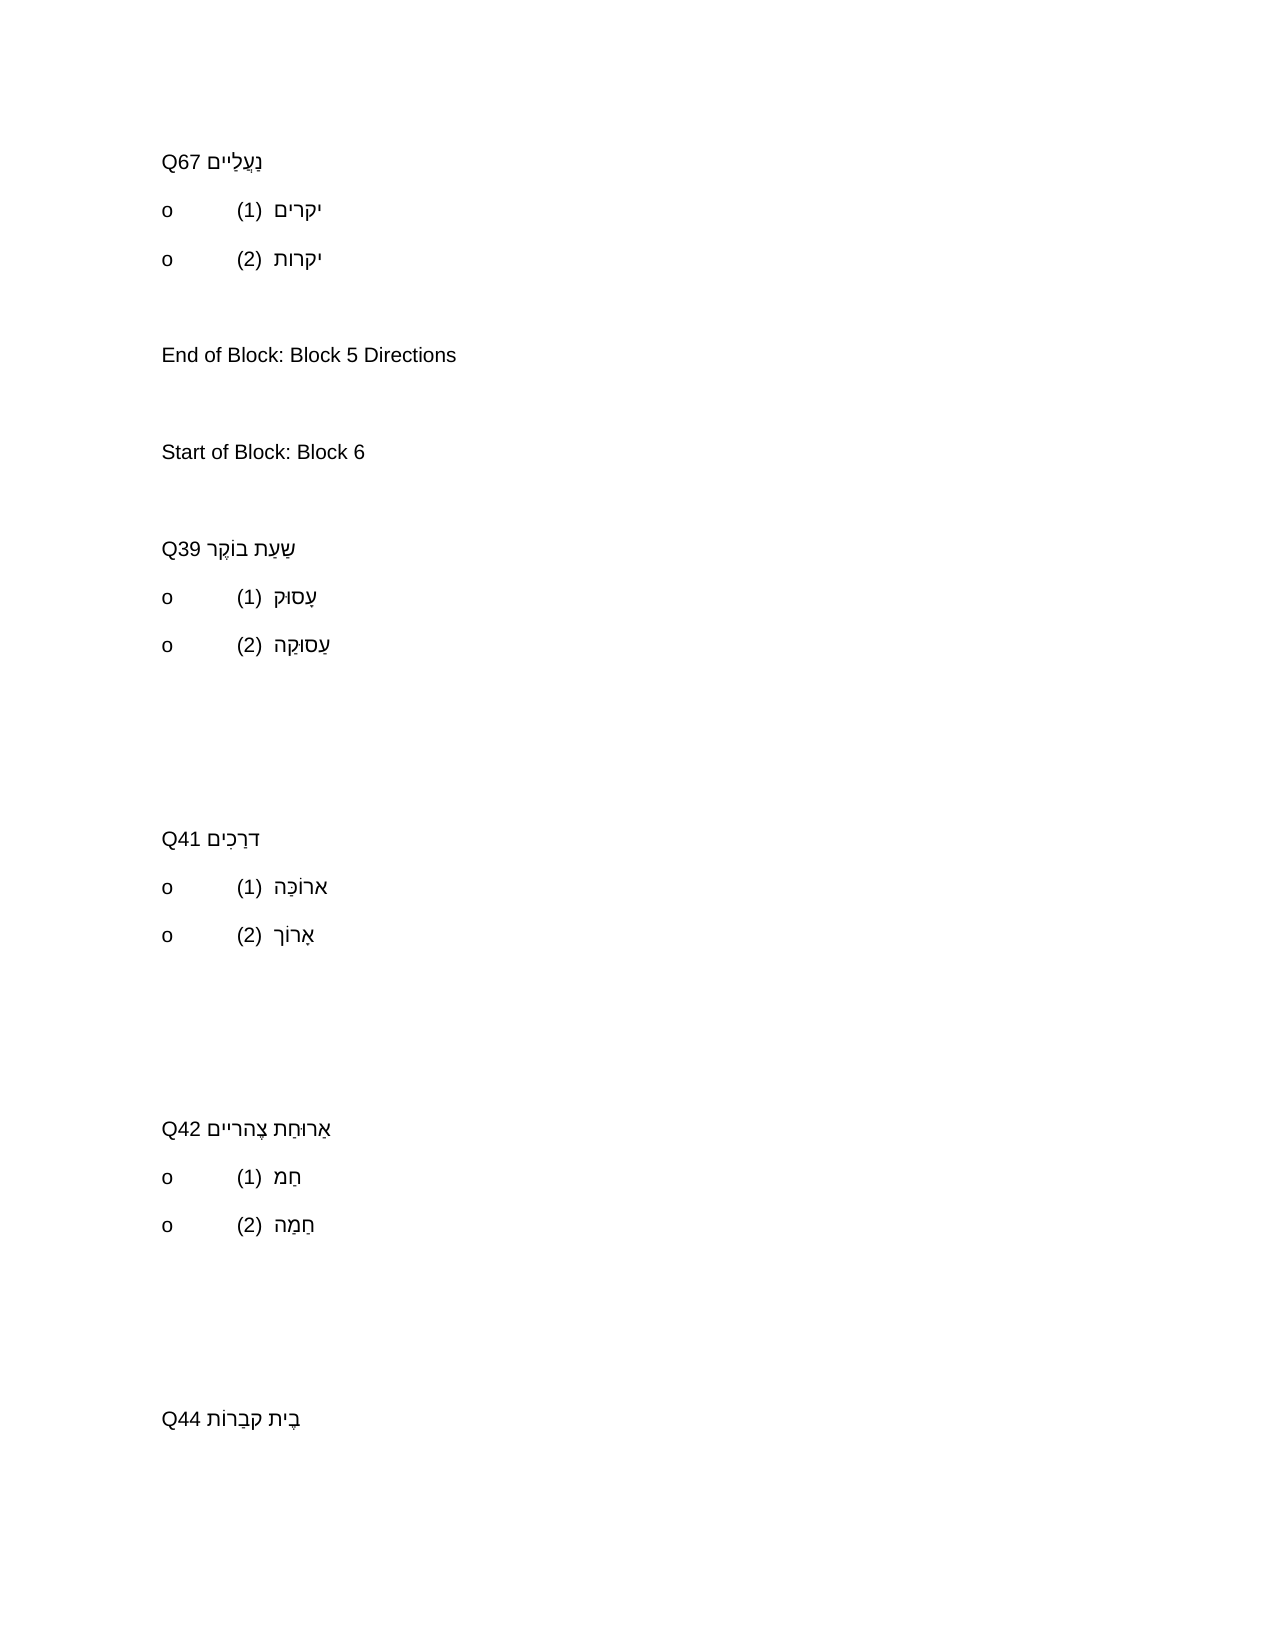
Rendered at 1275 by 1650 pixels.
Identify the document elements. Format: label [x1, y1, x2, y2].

table_header [150, 150, 841, 1455]
